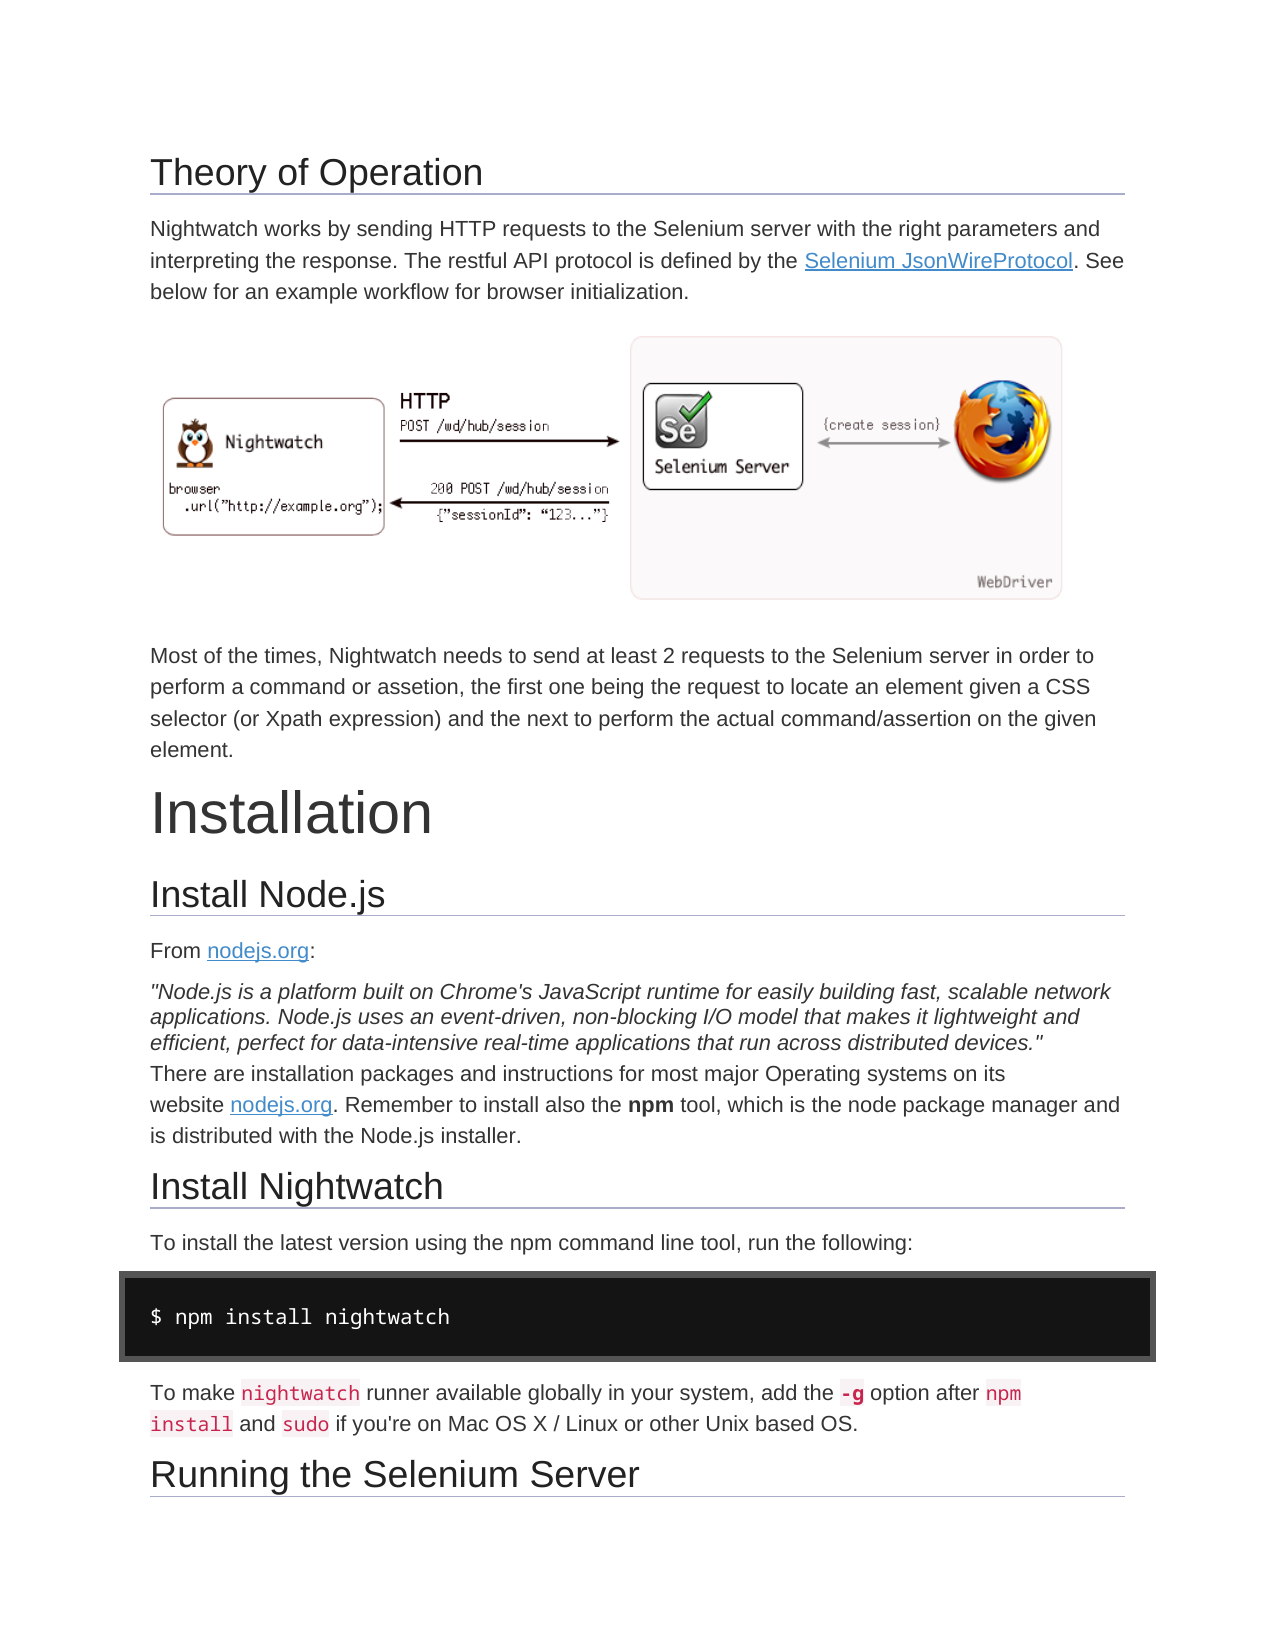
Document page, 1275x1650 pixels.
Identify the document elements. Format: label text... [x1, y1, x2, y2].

text To install the latest version using the npm command line tool, run the following: [150, 1224, 1125, 1256]
picture [150, 319, 1079, 622]
text Most of the times, Nightwatch needs to send at least 2 requests to the Selenium server in order to perform a command or assetion, the first one being the request to locate an element given a CSS selector (or Xpath expression) and the next to perform the actual command/assertion on the given element. [150, 637, 1125, 762]
text $ npm install nightwatch [125, 1278, 1150, 1356]
subtitle Install Nightwatch [150, 1164, 1125, 1207]
subtitle Install Node.js [150, 872, 1125, 915]
text There are installation packages and instructions for most major Operating systems on its website nodejs.org. Remember to install also the npm tool, which is the node package manager and is distributed with the Node.js installer. [150, 1054, 1125, 1148]
text Nightwatch works by sending HTTP requests to the Selenium server with the right parameters and interpreting the response. The restful API protocol is defined by the Selenium JsonWireProtocol. See below for an example workflow for browser initialization. [150, 210, 1125, 304]
subtitle Running the Selenium Server [150, 1453, 1125, 1496]
text From nodejs.org: [150, 932, 1125, 963]
text To make nightwatch runner available globally in your system, add the -g option after npm install and sudo if you're on Mac OS X / Linux or other Unix based OS. [150, 1374, 1125, 1437]
subtitle Theory of Operation [150, 150, 1125, 193]
subtitle Installation [150, 778, 1125, 846]
text "Node.js is a platform built on Chrome's JavaScript runtime for easily building fast, scalable network applications. Node.js uses an event-driven, non-blocking I/O model that makes it lightweight and efficient, perfect for data-intensive real-time applications that run across distributed devices." [150, 979, 1125, 1054]
